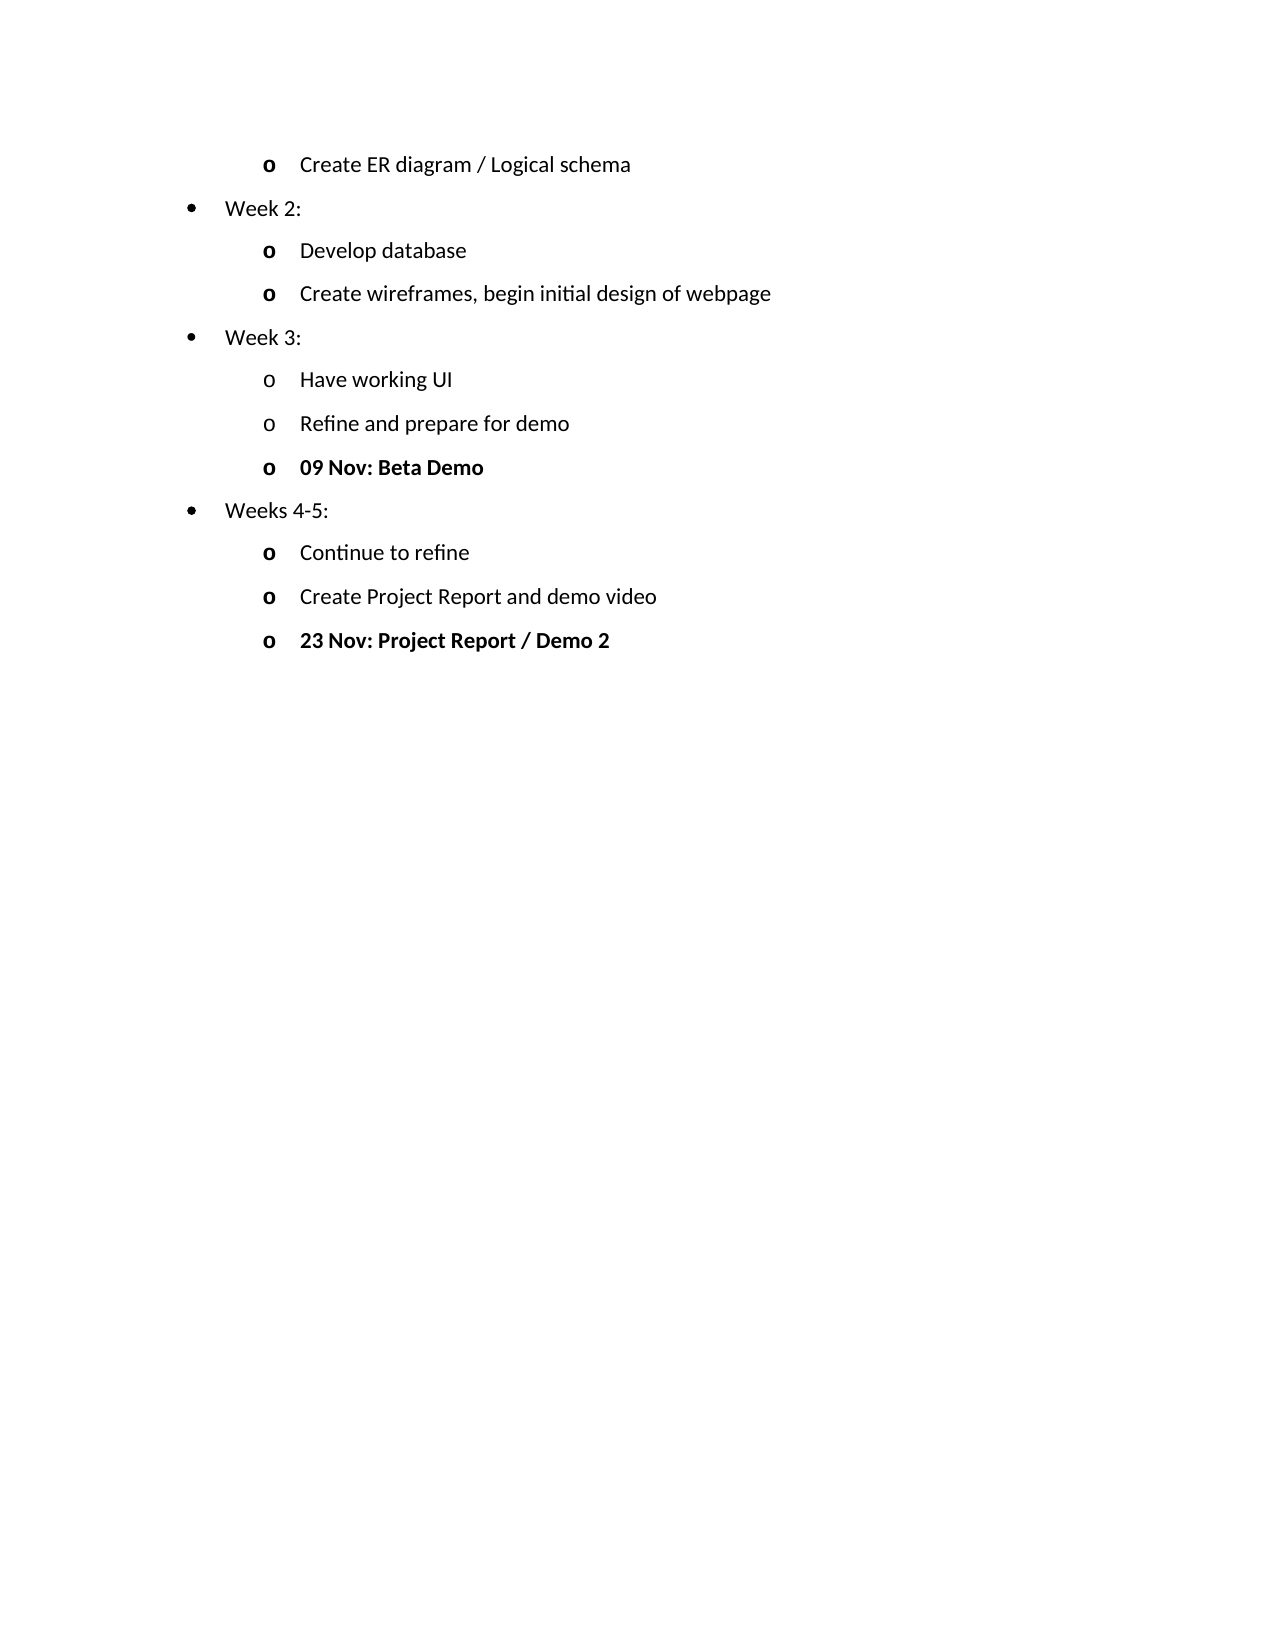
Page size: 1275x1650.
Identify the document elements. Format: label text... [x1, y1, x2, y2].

list Create wireframes, begin initial design of webpage [262, 279, 1125, 309]
list Create Project Report and demo video [262, 582, 1125, 611]
list Week 2: [187, 194, 1125, 222]
list Have working UI [262, 365, 1125, 394]
list 09 Nov: Beta Demo [262, 453, 1125, 482]
list Create ER diagram / Logical schema [262, 150, 1125, 179]
list Weeks 4-5: [187, 496, 1125, 524]
list Develop database [262, 236, 1125, 265]
list Continue to refine [262, 538, 1125, 568]
list 23 Nov: Project Report / Demo 2 [262, 626, 1125, 655]
list Week 3: [187, 323, 1125, 351]
list Refine and prepare for demo [262, 409, 1125, 438]
